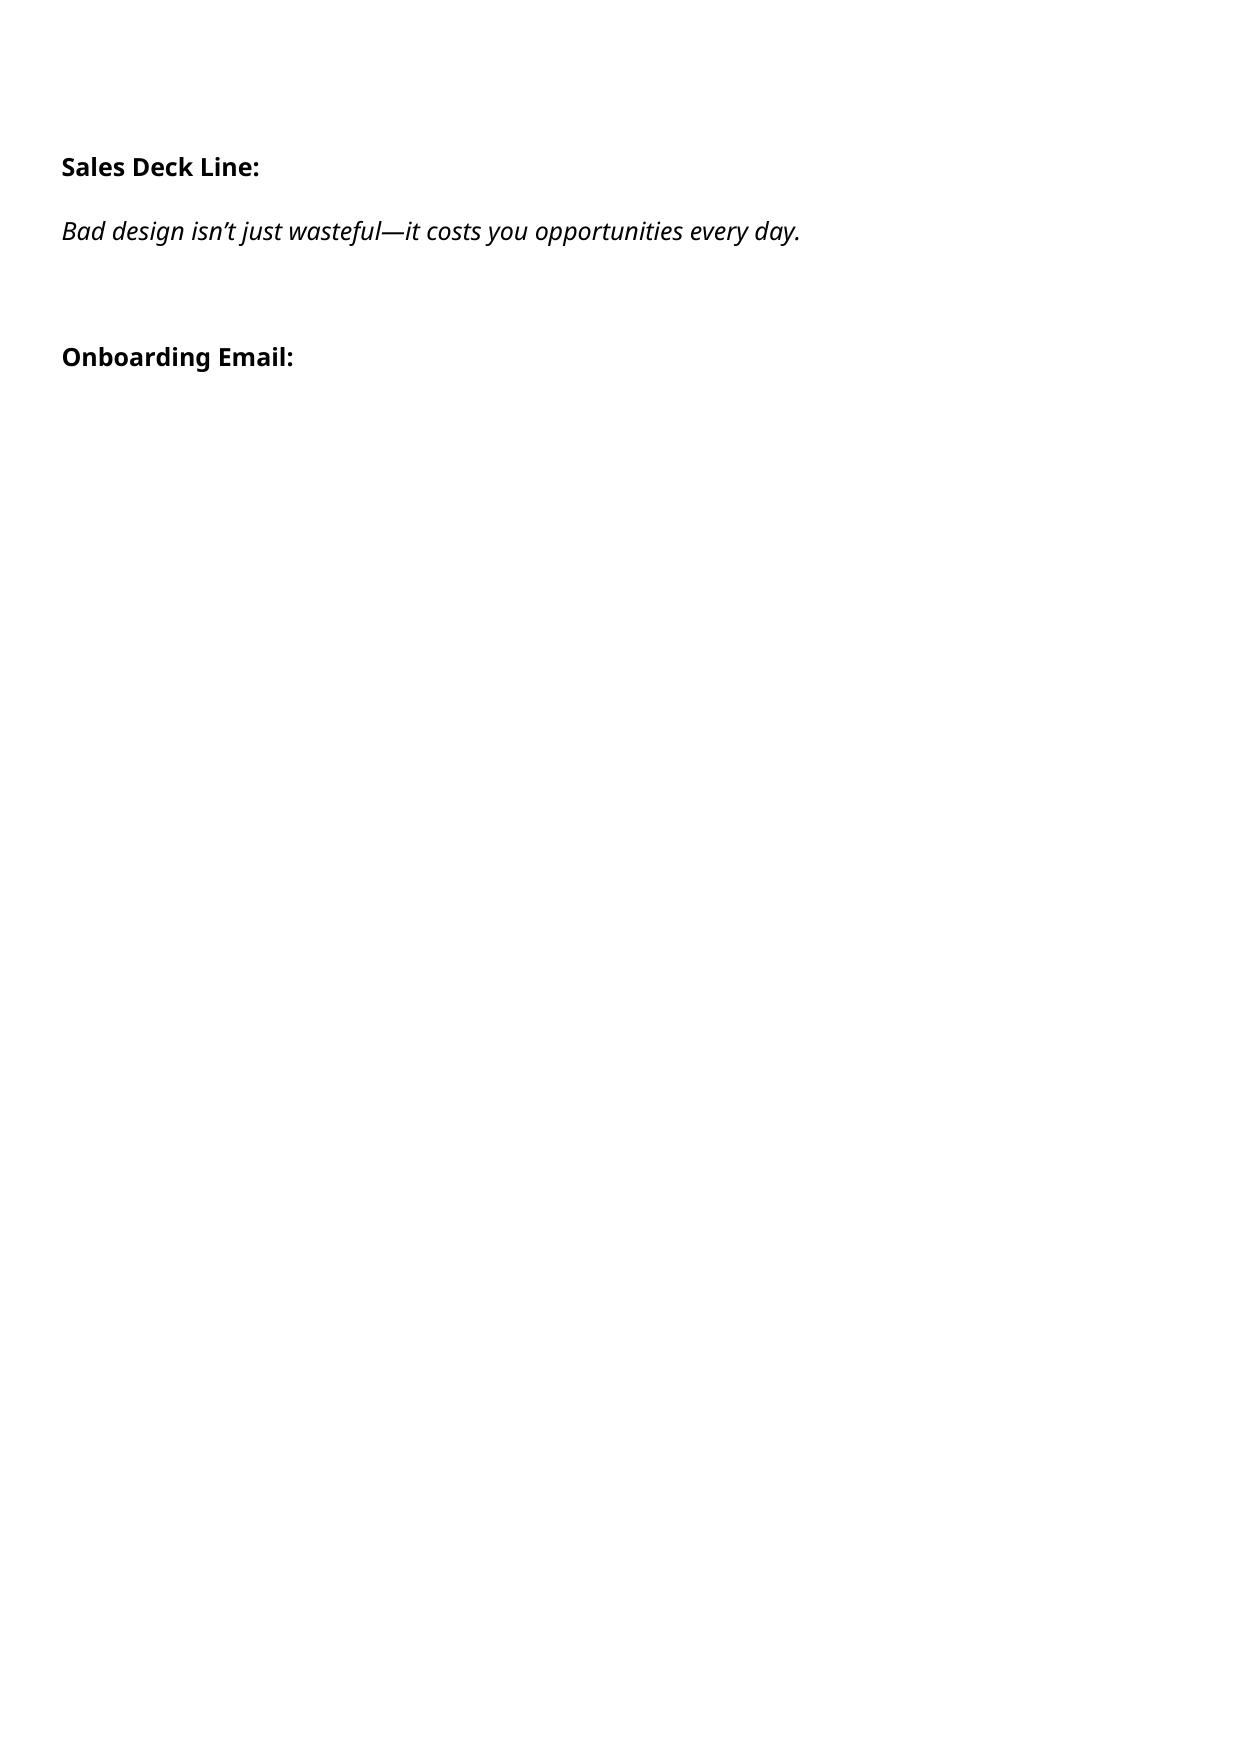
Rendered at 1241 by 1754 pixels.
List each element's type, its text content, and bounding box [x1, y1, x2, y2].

text Sales Deck Line: [61, 150, 1169, 184]
text Bad design isn’t just wasteful—it costs you opportunities every day. [61, 213, 1169, 247]
text Onboarding Email: [61, 340, 1169, 374]
